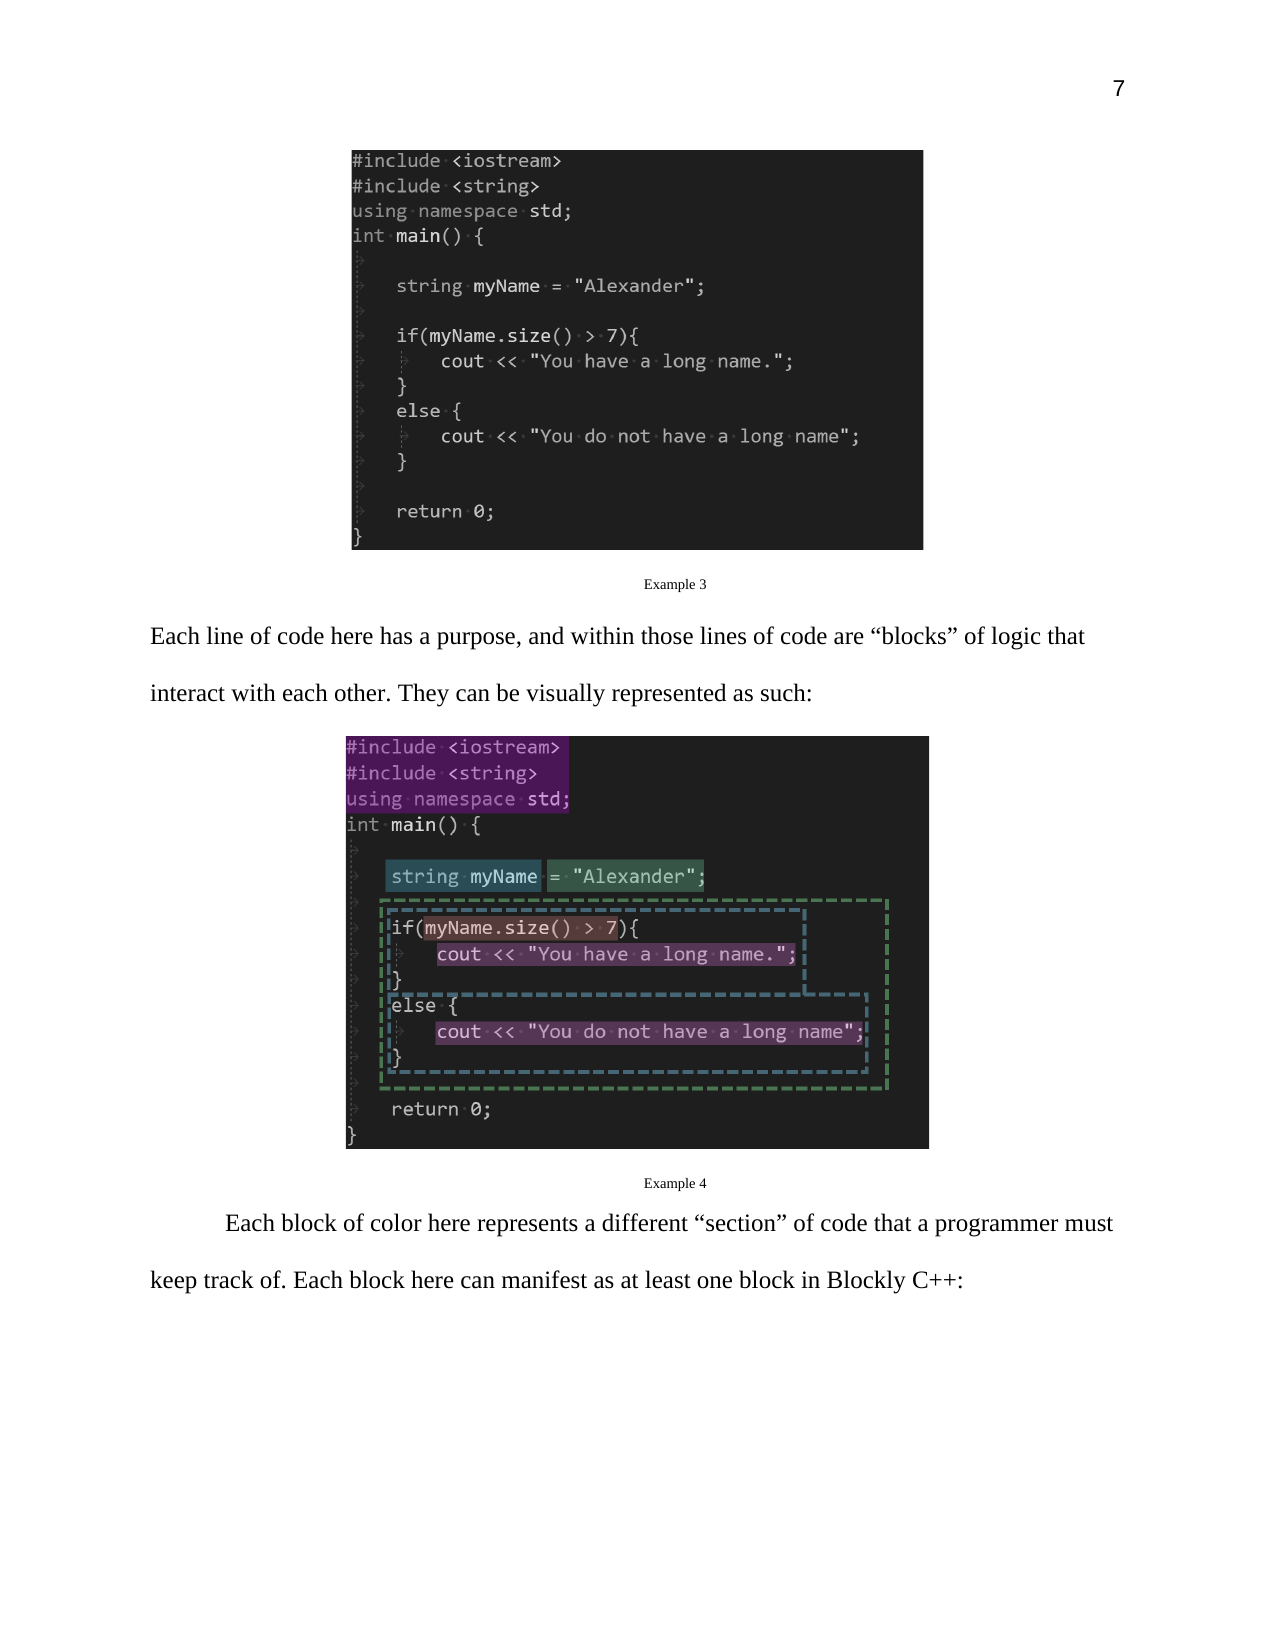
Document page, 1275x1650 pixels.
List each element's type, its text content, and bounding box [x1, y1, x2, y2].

picture [345, 736, 930, 1149]
text Example 4 [150, 1174, 1125, 1191]
text Each line of code here has a purpose, and within those lines of code are “blocks” of logic that interact with each other. They can be visually represented as such: [150, 621, 1125, 707]
text Example 3 [150, 576, 1125, 592]
text Each block of color here represents a different “section” of code that a programmer must keep track of. Each block here can manifest as at least one block in Blockly C++: [150, 1208, 1125, 1294]
picture [351, 150, 924, 550]
